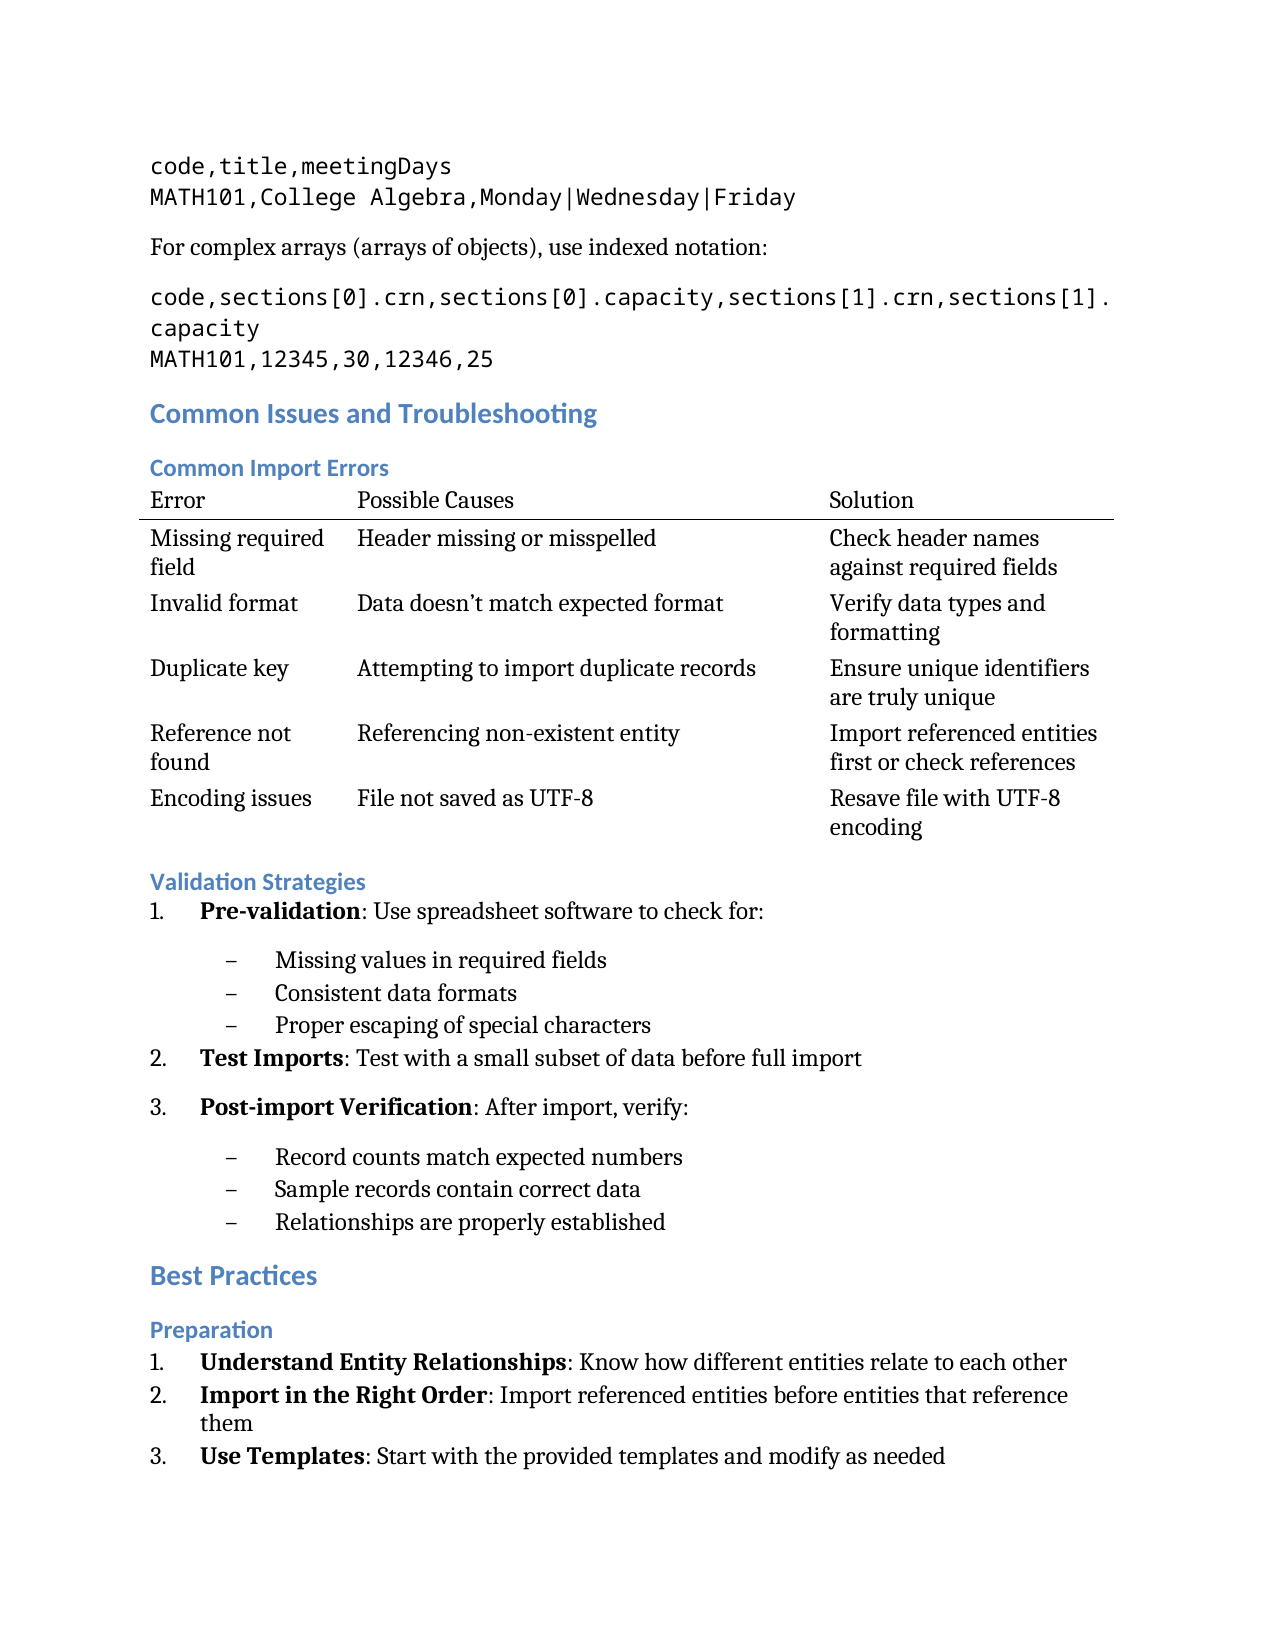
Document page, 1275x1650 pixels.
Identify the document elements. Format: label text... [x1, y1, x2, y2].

table_cell Invalid format [139, 585, 346, 650]
table_cell Verify data types and formatting [818, 585, 1114, 650]
table_cell File not saved as UTF-8 [346, 780, 818, 845]
list Test Imports: Test with a small subset of data before full import [150, 1044, 1125, 1072]
table_cell Encoding issues [139, 780, 346, 845]
table_cell Duplicate key [139, 650, 346, 715]
list Use Templates: Start with the provided templates and modify as needed [150, 1442, 1125, 1471]
list Understand Entity Relationships: Know how different entities relate to each other [150, 1348, 1125, 1377]
table_header Solution [818, 483, 1114, 519]
table_cell Reference not found [139, 715, 346, 780]
subtitle Best Practices [150, 1257, 1125, 1293]
subtitle Common Issues and Troubleshooting [150, 395, 1125, 431]
text code,sections[0].crn,sections[0].capacity,sections[1].crn,sections[1].capacity MATH101,12345,30,12346,25 [150, 281, 1125, 374]
table_cell Check header names against required fields [818, 520, 1114, 585]
list Pre-validation: Use spreadsheet software to check for: [150, 897, 1125, 925]
table_cell Resave file with UTF-8 encoding [818, 780, 1114, 845]
table_cell Import referenced entities first or check references [818, 715, 1114, 780]
subtitle Preparation [150, 1314, 1125, 1344]
table_cell Data doesn’t match expected format [346, 585, 818, 650]
subtitle Common Import Errors [150, 452, 1125, 482]
list Consistent data formats [225, 979, 1125, 1007]
list Missing values in required fields [225, 946, 1125, 975]
table_cell Missing required field [139, 520, 346, 585]
text For complex arrays (arrays of objects), use indexed notation: [150, 233, 1125, 262]
table_cell Attempting to import duplicate records [346, 650, 818, 715]
list Import in the Right Order: Import referenced entities before entities that reference them [150, 1381, 1125, 1438]
subtitle Validation Strategies [150, 866, 1125, 897]
list Proper escaping of special characters [225, 1011, 1125, 1040]
list Post-import Verification: After import, verify: [150, 1093, 1125, 1122]
table_cell Ensure unique identifiers are truly unique [818, 650, 1114, 715]
table_header Possible Causes [346, 483, 818, 519]
list Relationships are properly established [225, 1208, 1125, 1237]
table_cell Referencing non-existent entity [346, 715, 818, 780]
list Sample records contain correct data [225, 1175, 1125, 1204]
table_header Error [139, 483, 346, 519]
table_cell Header missing or misspelled [346, 520, 818, 585]
text code,title,meetingDays MATH101,College Algebra,Monday|Wednesday|Friday [150, 150, 1125, 212]
list Record counts match expected numbers [225, 1143, 1125, 1172]
